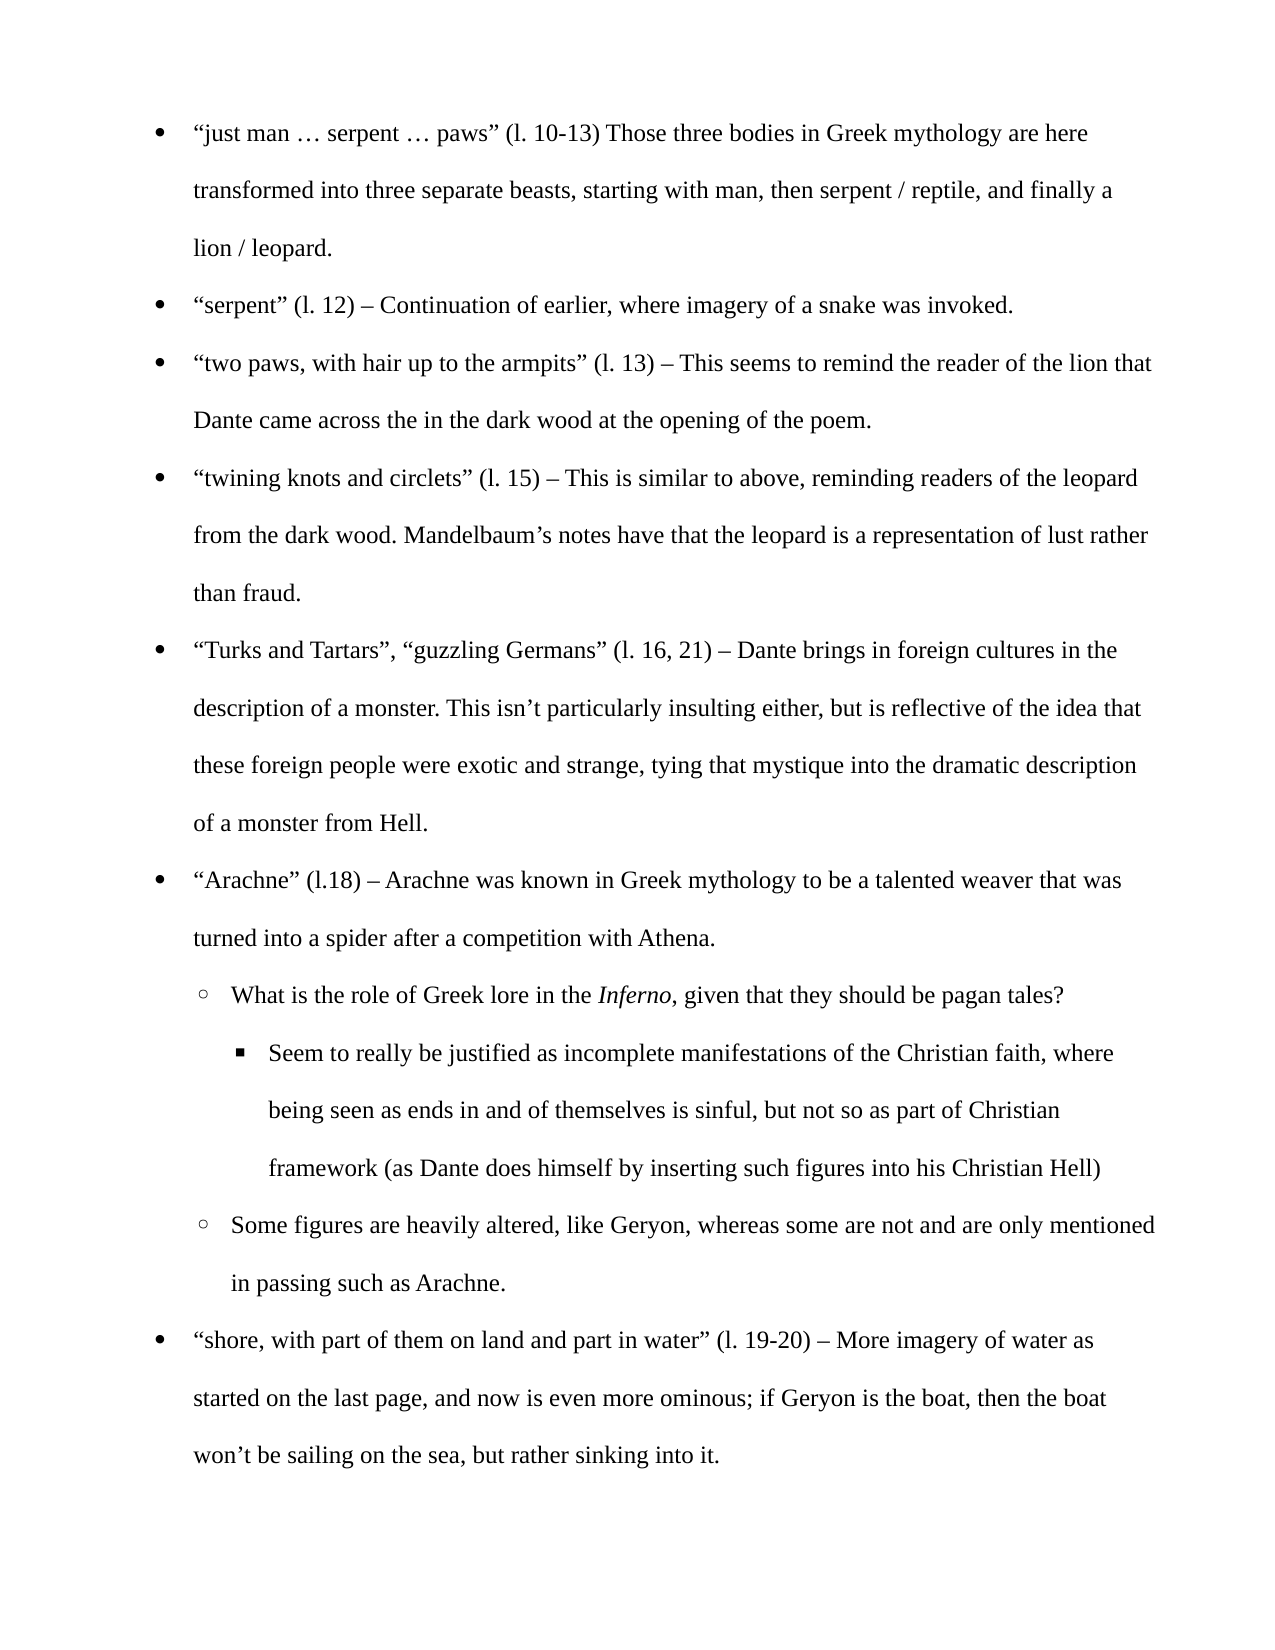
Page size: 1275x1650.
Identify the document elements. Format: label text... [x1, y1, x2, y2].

list “Arachne” (l.18) – Arachne was known in Greek mythology to be a talented weaver that was turned into a spider after a competition with Athena. [156, 866, 1157, 952]
list “shore, with part of them on land and part in water” (l. 19-20) – More imagery of water as started on the last page, and now is even more ominous; if Geryon is the boat, then the boat won’t be sailing on the sea, but rather sinking into it. [156, 1326, 1157, 1469]
list “twining knots and circlets” (l. 15) – This is similar to above, reminding readers of the leopard from the dark wood. Mandelbaum’s notes have that the leopard is a representation of lust rather than fraud. [156, 463, 1157, 607]
list “serpent” (l. 12) – Continuation of earlier, where imagery of a snake was invoked. [156, 291, 1157, 319]
list “two paws, with hair up to the armpits” (l. 13) – This seems to remind the reader of the lion that Dante came across the in the dark wood at the opening of the poem. [156, 348, 1157, 434]
list What is the role of Greek lore in the Inferno, given that they should be pagan tales? [193, 981, 1157, 1009]
list “Turks and Tartars”, “guzzling Germans” (l. 16, 21) – Dante brings in foreign cultures in the description of a monster. This isn’t particularly insulting either, but is reflective of the idea that these foreign people were exotic and strange, tying that mystique into the dramatic description of a monster from Hell. [156, 636, 1157, 837]
list Seem to really be justified as incomplete manifestations of the Christian faith, where being seen as ends in and of themselves is sinful, but not so as part of Christian framework (as Dante does himself by inserting such figures into his Christian Hell) [231, 1038, 1157, 1182]
list “just man … serpent … paws” (l. 10-13) Those three bodies in Greek mythology are here transformed into three separate beasts, starting with man, then serpent / reptile, and finally a lion / leopard. [156, 118, 1157, 262]
list Some figures are heavily altered, like Geryon, whereas some are not and are only mentioned in passing such as Arachne. [193, 1211, 1157, 1297]
